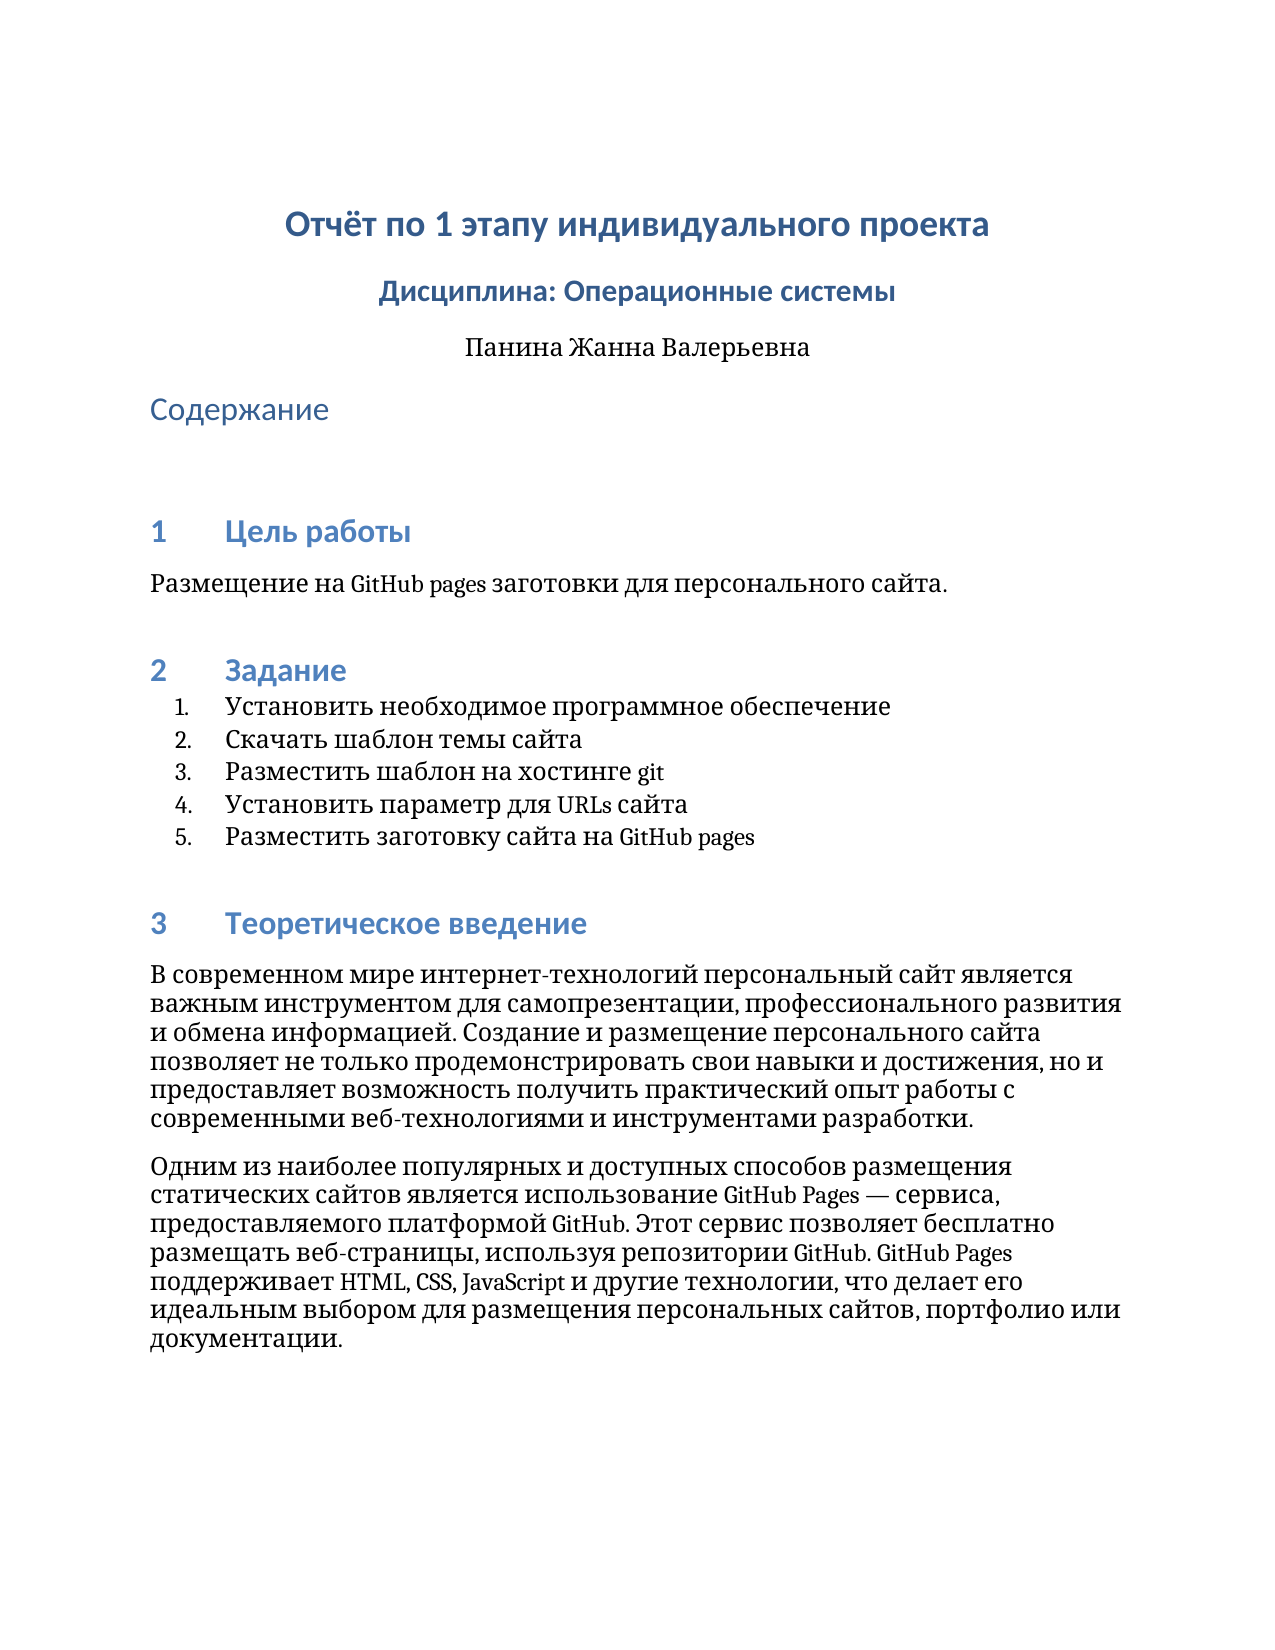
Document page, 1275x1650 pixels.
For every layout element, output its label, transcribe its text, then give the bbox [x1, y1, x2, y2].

text В современном мире интернет-технологий персональный сайт является важным инструментом для самопрезентации, профессионального развития и обмена информацией. Создание и размещение персонального сайта позволяет не только продемонстрировать свои навыки и достижения, но и предоставляет возможность получить практический опыт работы с современными веб-технологиями и инструментами разработки. [150, 961, 1125, 1134]
list Разместить заготовку сайта на GitHub pages [175, 823, 1125, 852]
list Установить необходимое программное обеспечение [175, 693, 1125, 722]
list Разместить шаблон на хостинге git [175, 758, 1125, 787]
text Размещение на GitHub pages заготовки для персонального сайта. [150, 570, 1125, 599]
subtitle 2 Задание [150, 649, 1125, 689]
list Установить параметр для URLs сайта [175, 791, 1125, 819]
text Панина Жанна Валерьевна [150, 334, 1125, 363]
subtitle 1 Цель работы [150, 510, 1125, 551]
text Одним из наиболее популярных и доступных способов размещения статических сайтов является использование GitHub Pages — сервиса, предоставляемого платформой GitHub. Этот сервис позволяет бесплатно размещать веб-страницы, используя репозитории GitHub. GitHub Pages поддерживает HTML, CSS, JavaScript и другие технологии, что делает его идеальным выбором для размещения персональных сайтов, портфолио или документации. [150, 1153, 1125, 1354]
subtitle Дисциплина: Операционные системы [150, 271, 1125, 309]
list Скачать шаблон темы сайта [175, 726, 1125, 754]
subtitle 3 Теоретическое введение [150, 902, 1125, 943]
title Отчёт по 1 этапу индивидуального проекта [150, 200, 1125, 246]
